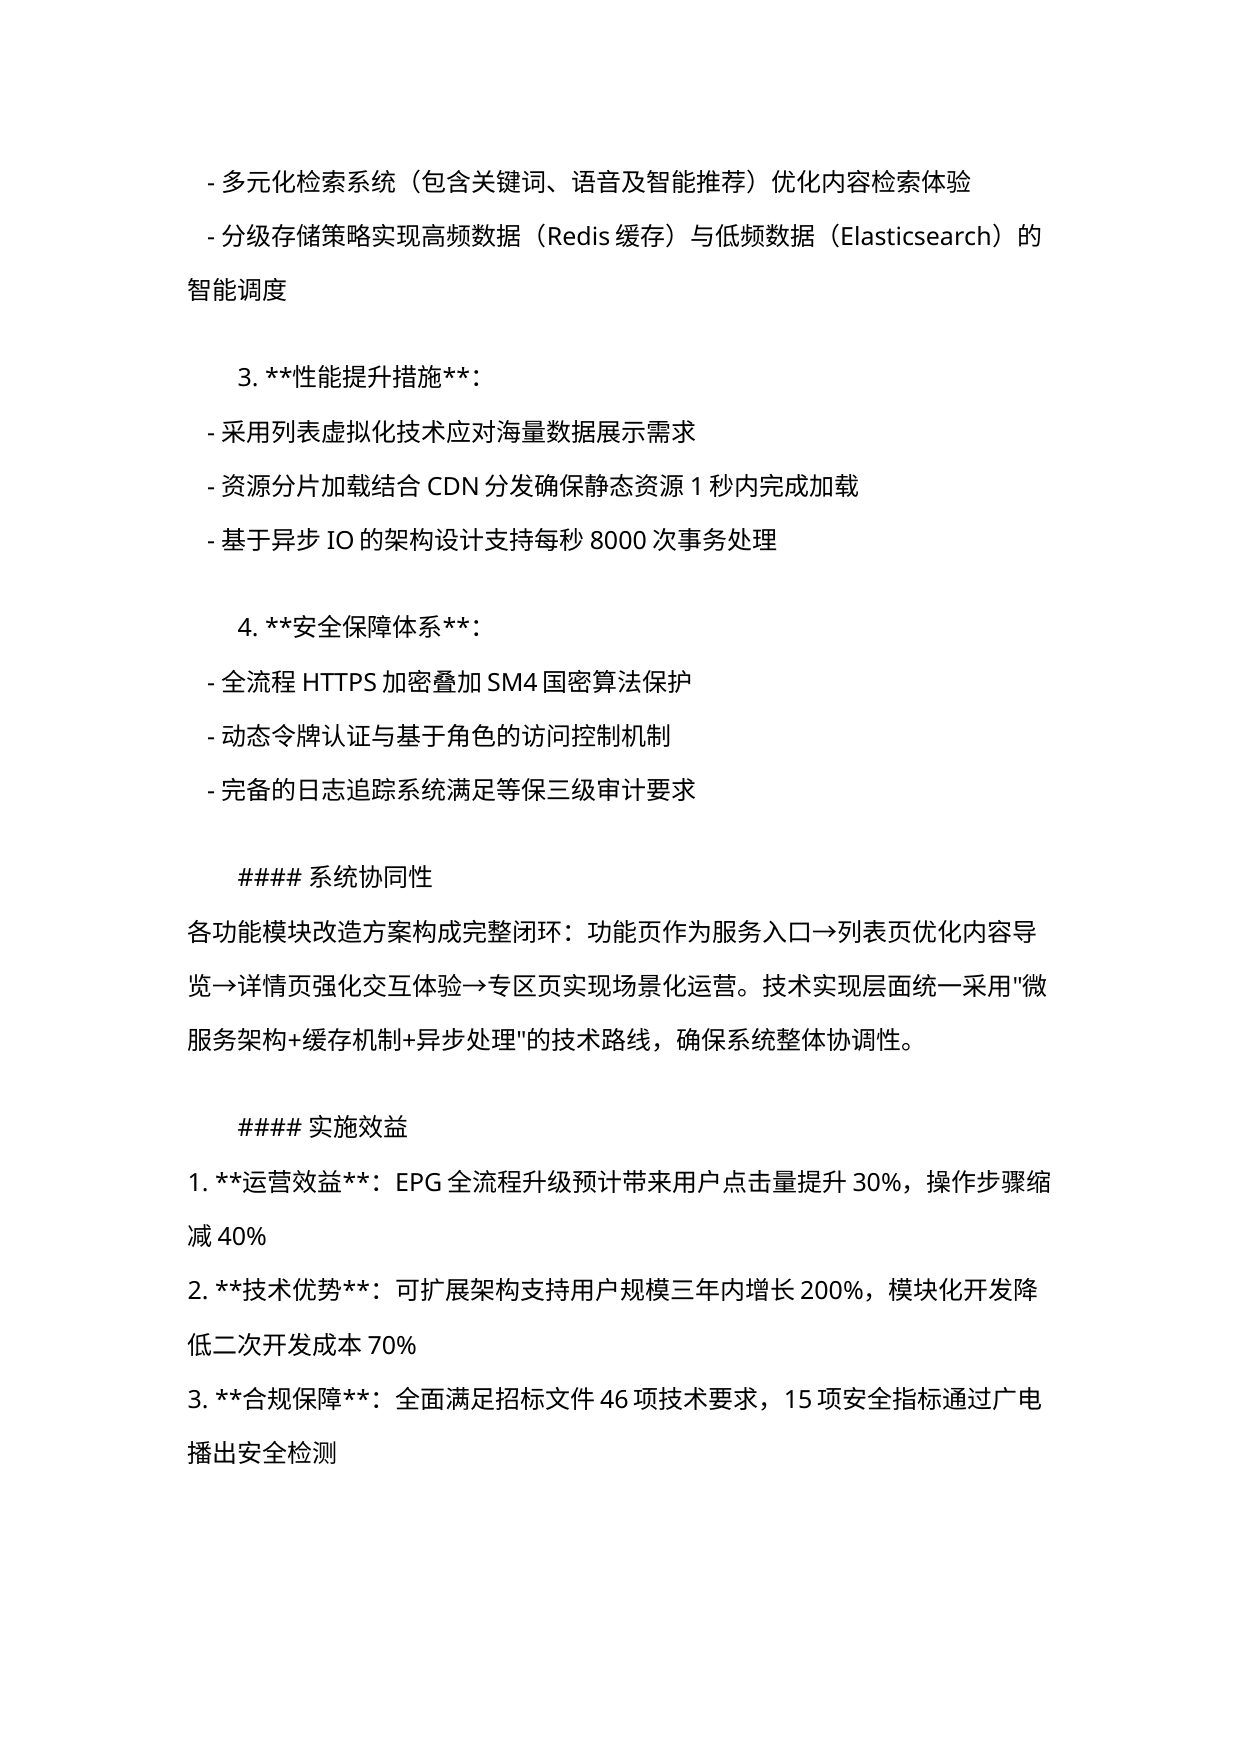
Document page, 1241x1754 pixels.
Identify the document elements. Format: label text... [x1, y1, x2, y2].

text 3. **性能提升措施**： - 采用列表虚拟化技术应对海量数据展示需求 - 资源分片加载结合CDN分发确保静态资源1秒内完成加载 - 基于异步IO的架构设计支持每秒8000次事务处理 [187, 358, 1053, 557]
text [187, 162, 1053, 307]
text #### 实施效益 1. **运营效益**：EPG全流程升级预计带来用户点击量提升30%，操作步骤缩减40% 2. **技术优势**：可扩展架构支持用户规模三年内增长200%，模块化开发降低二次开发成本70% 3. **合规保障**：全面满足招标文件46项技术要求，15项安全指标通过广电播出安全检测 [187, 1108, 1053, 1470]
text #### 系统协同性 各功能模块改造方案构成完整闭环：功能页作为服务入口→列表页优化内容导览→详情页强化交互体验→专区页实现场景化运营。技术实现层面统一采用"微服务架构+缓存机制+异步处理"的技术路线，确保系统整体协调性。 [187, 858, 1053, 1057]
text 4. **安全保障体系**： - 全流程HTTPS加密叠加SM4国密算法保护 - 动态令牌认证与基于角色的访问控制机制 - 完备的日志追踪系统满足等保三级审计要求 [187, 608, 1053, 807]
